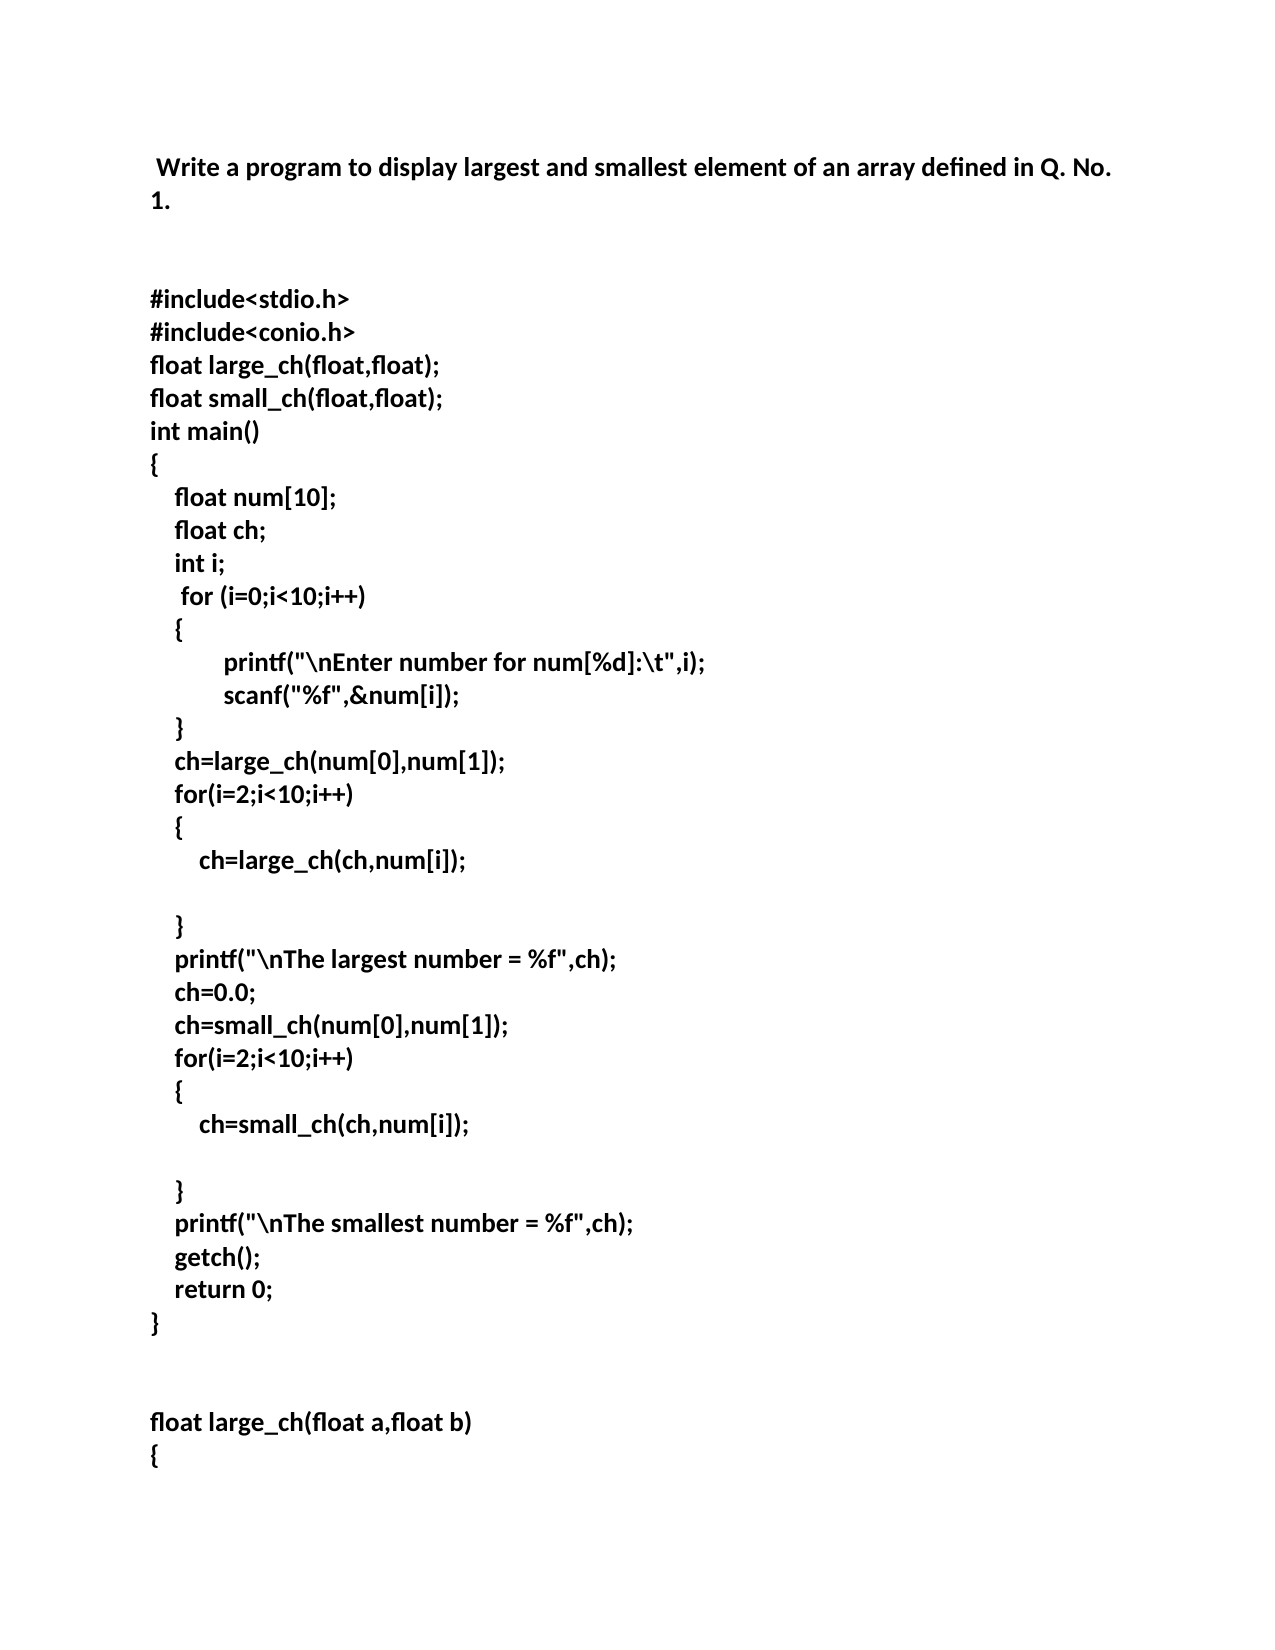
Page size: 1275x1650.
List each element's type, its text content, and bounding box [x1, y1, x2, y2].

text } [150, 711, 1125, 744]
text int i; [150, 546, 1125, 579]
text ch=large_ch(ch,num[i]); [150, 843, 1125, 876]
text { [150, 1438, 1125, 1471]
text printf("\nThe smallest number = %f",ch); [150, 1207, 1125, 1240]
text float num[10]; [150, 480, 1125, 513]
text float ch; [150, 513, 1125, 546]
text scanf("%f",&num[i]); [150, 678, 1125, 711]
text ch=large_ch(num[0],num[1]); [150, 744, 1125, 777]
text getch(); [150, 1240, 1125, 1273]
text return 0; [150, 1273, 1125, 1306]
text ch=0.0; [150, 976, 1125, 1008]
text for(i=2;i<10;i++) [150, 777, 1125, 810]
text { [150, 1074, 1125, 1108]
text float large_ch(float a,float b) [150, 1405, 1125, 1438]
text { [150, 447, 1125, 480]
text #include<conio.h> [150, 315, 1125, 348]
text for (i=0;i<10;i++) [150, 579, 1125, 612]
text #include<stdio.h> [150, 282, 1125, 315]
text { [150, 612, 1125, 645]
text printf("\nThe largest number = %f",ch); [150, 942, 1125, 976]
text float large_ch(float,float); [150, 348, 1125, 381]
text } [150, 1306, 1125, 1339]
text int main() [150, 414, 1125, 447]
text } [150, 909, 1125, 942]
text for(i=2;i<10;i++) [150, 1042, 1125, 1074]
text Write a program to display largest and smallest element of an array defined in Q. No. 1. [150, 150, 1125, 216]
text printf("\nEnter number for num[%d]:\t",i); [150, 645, 1125, 678]
text { [150, 810, 1125, 843]
text float small_ch(float,float); [150, 381, 1125, 414]
text ch=small_ch(ch,num[i]); [150, 1108, 1125, 1141]
text } [150, 1174, 1125, 1207]
text ch=small_ch(num[0],num[1]); [150, 1008, 1125, 1042]
